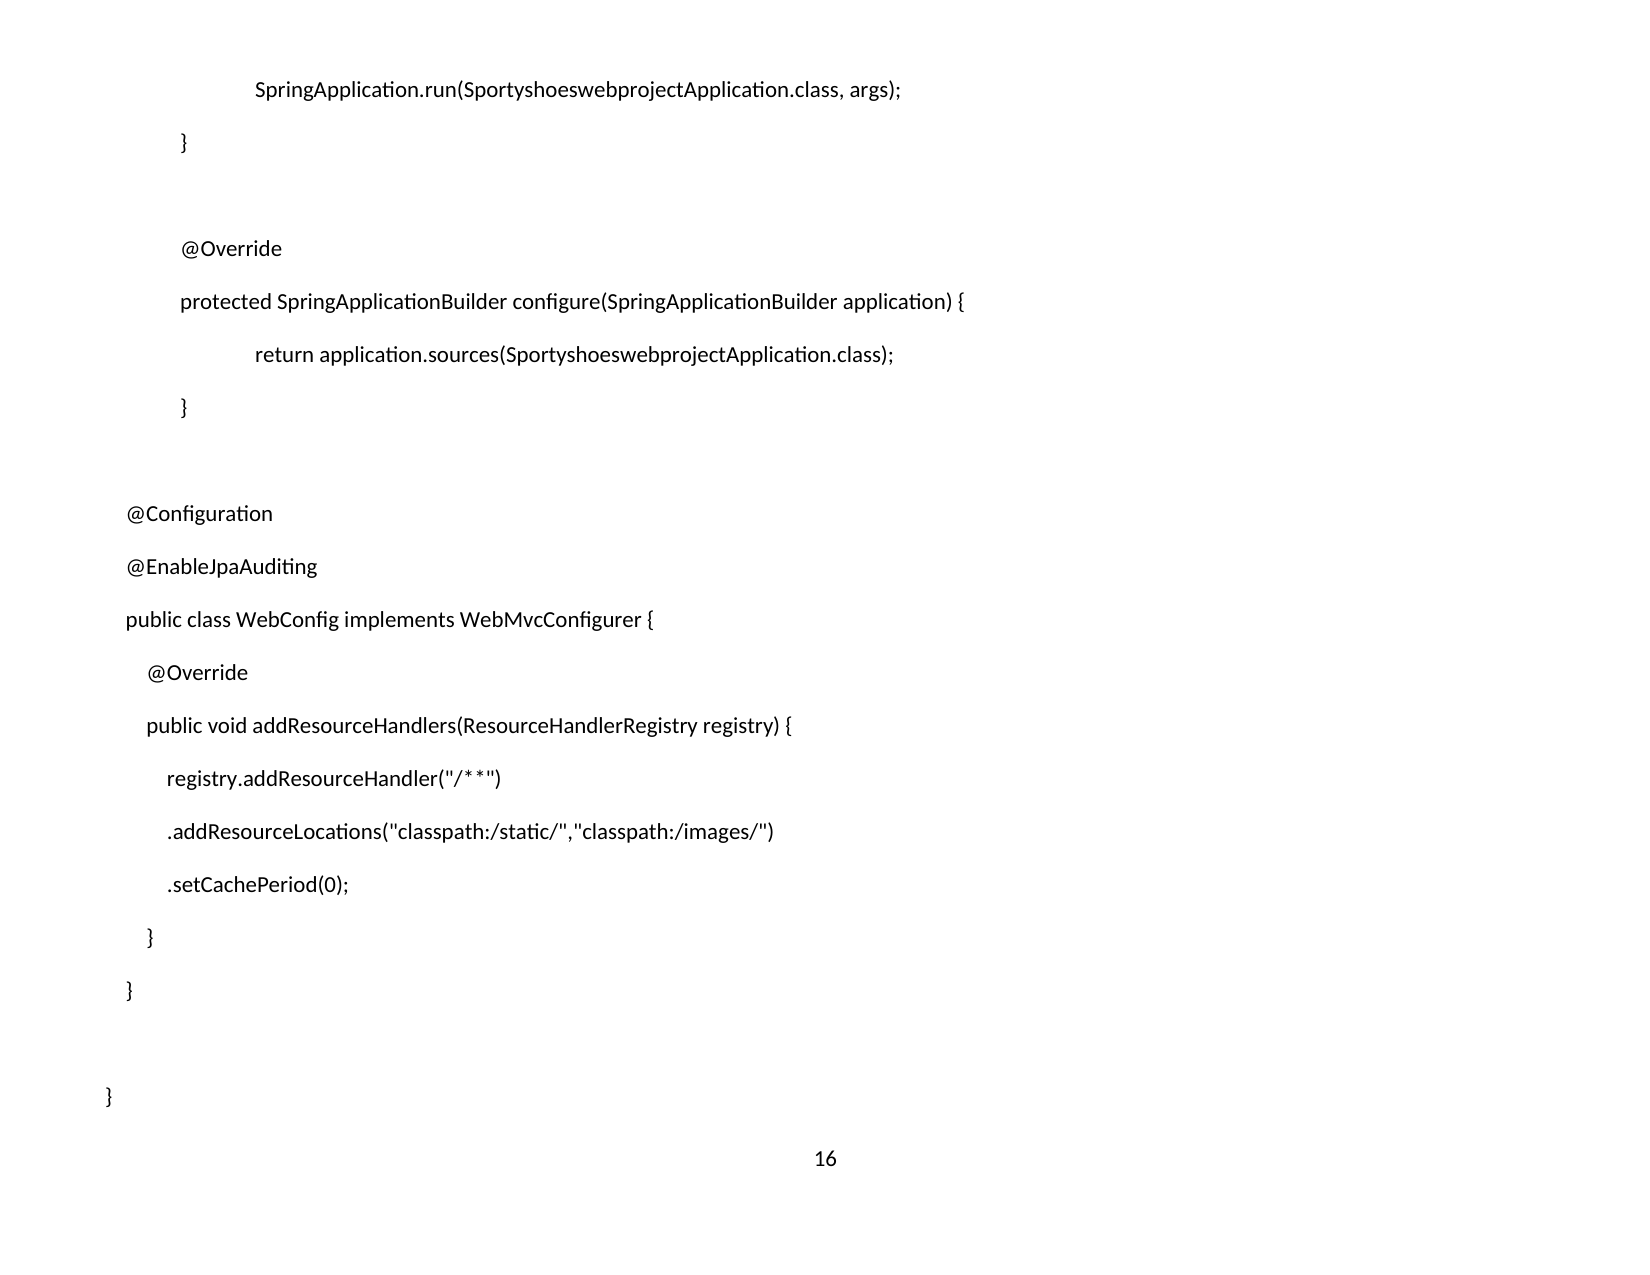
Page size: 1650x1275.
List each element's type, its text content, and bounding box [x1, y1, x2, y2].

text } [105, 1082, 1545, 1110]
text .setCachePeriod(0); [105, 870, 1545, 898]
text @EnableJpaAuditing [105, 552, 1545, 580]
text } [105, 923, 1545, 951]
text registry.addResourceHandler("/**") [105, 764, 1545, 792]
text SpringApplication.run(SportyshoeswebprojectApplication.class, args); [105, 75, 1545, 103]
text .addResourceLocations("classpath:/static/","classpath:/images/") [105, 817, 1545, 845]
text @Override [105, 234, 1545, 262]
text } [105, 128, 1545, 156]
text @Override [105, 658, 1545, 686]
text public class WebConfig implements WebMvcConfigurer { [105, 605, 1545, 633]
text } [105, 976, 1545, 1004]
text public void addResourceHandlers(ResourceHandlerRegistry registry) { [105, 711, 1545, 739]
text protected SpringApplicationBuilder configure(SpringApplicationBuilder application) { [105, 287, 1545, 315]
text @Configuration [105, 499, 1545, 527]
text } [105, 393, 1545, 421]
text return application.sources(SportyshoeswebprojectApplication.class); [105, 340, 1545, 368]
